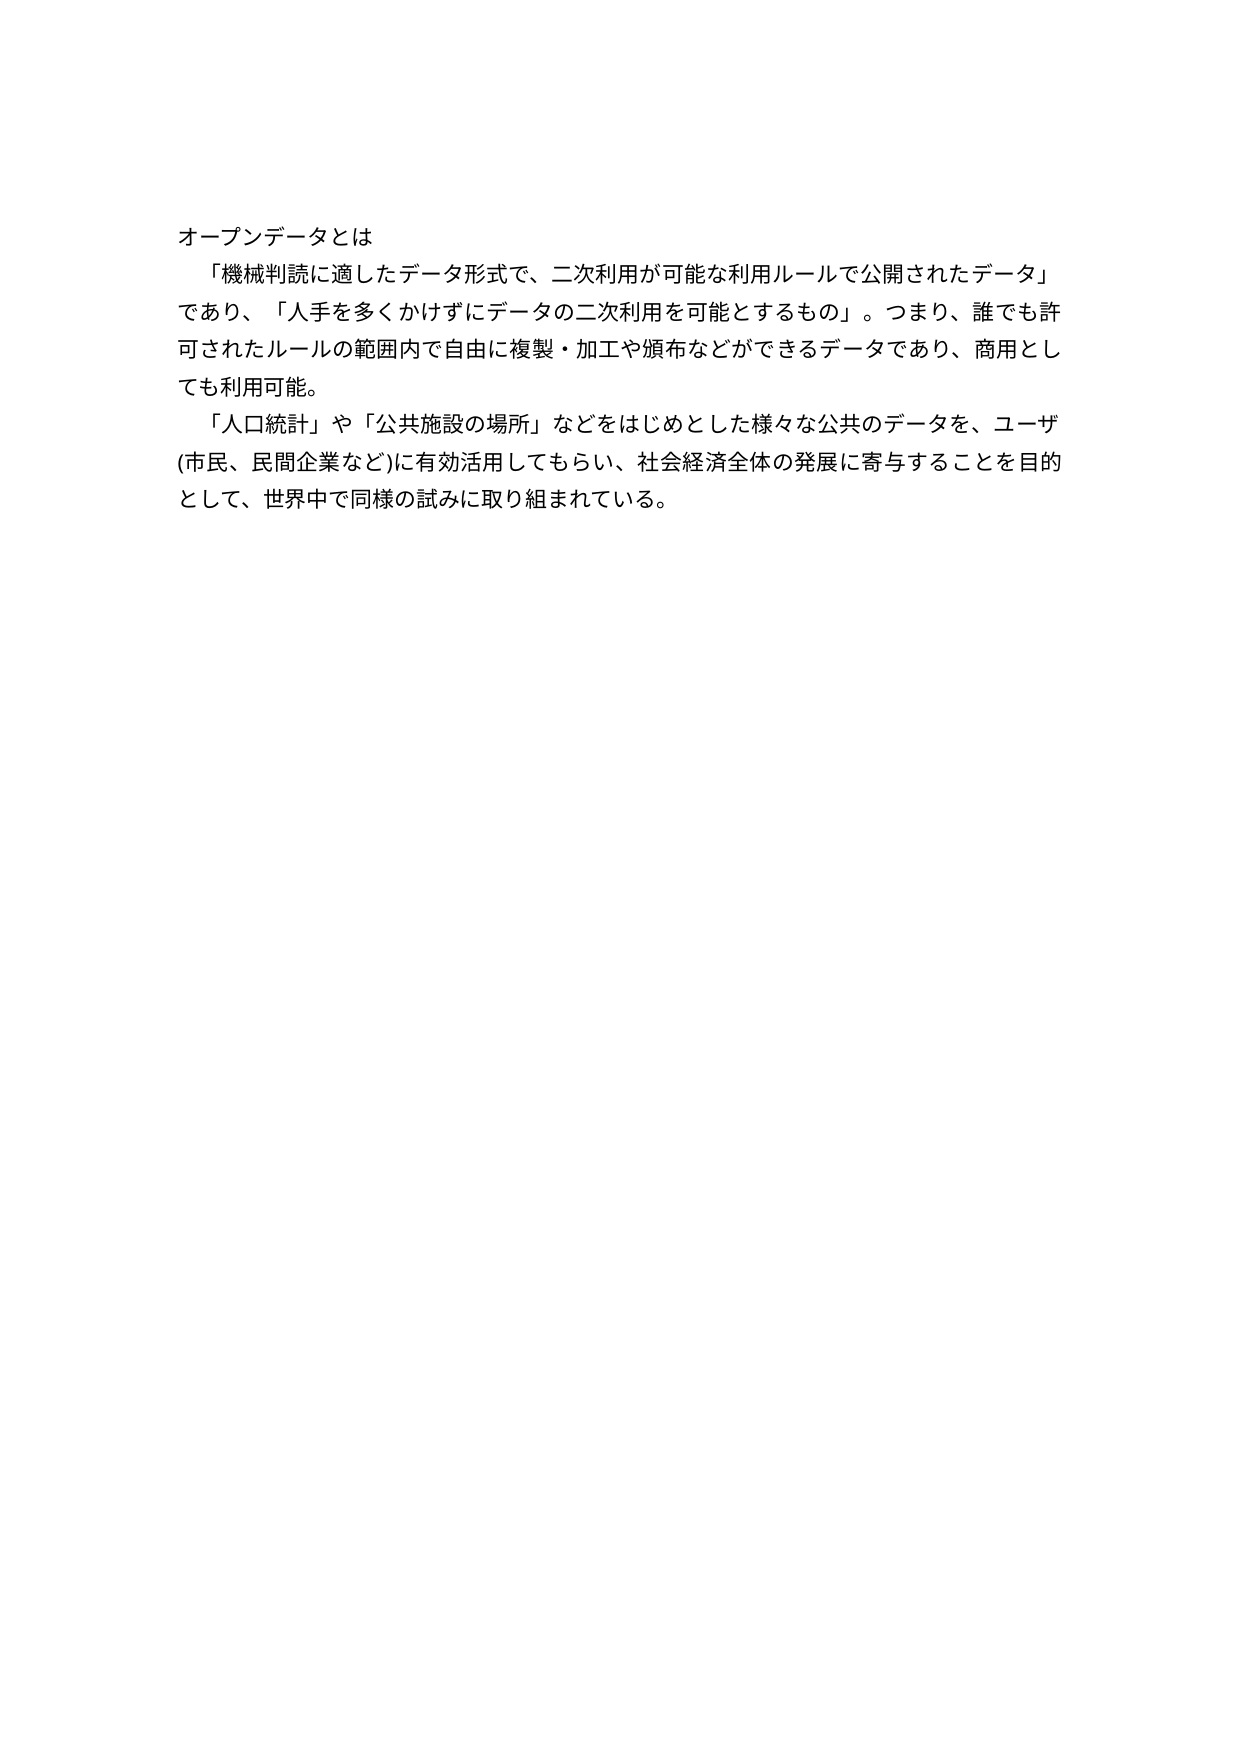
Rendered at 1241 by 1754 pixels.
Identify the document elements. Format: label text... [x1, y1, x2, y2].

text オープンデータとは [177, 217, 1063, 254]
text 「人口統計」や「公共施設の場所」などをはじめとした様々な公共のデータを、ユーザ(市民、民間企業など)に有効活用してもらい、社会経済全体の発展に寄与することを目的として、世界中で同様の試みに取り組まれている。 [177, 404, 1063, 517]
text 「機械判読に適したデータ形式で、二次利用が可能な利用ルールで公開されたデータ」であり、「人手を多くかけずにデータの二次利用を可能とするもの」。つまり、誰でも許可されたルールの範囲内で自由に複製・加工や頒布などができるデータであり、商用としても利用可能。 [177, 254, 1063, 404]
